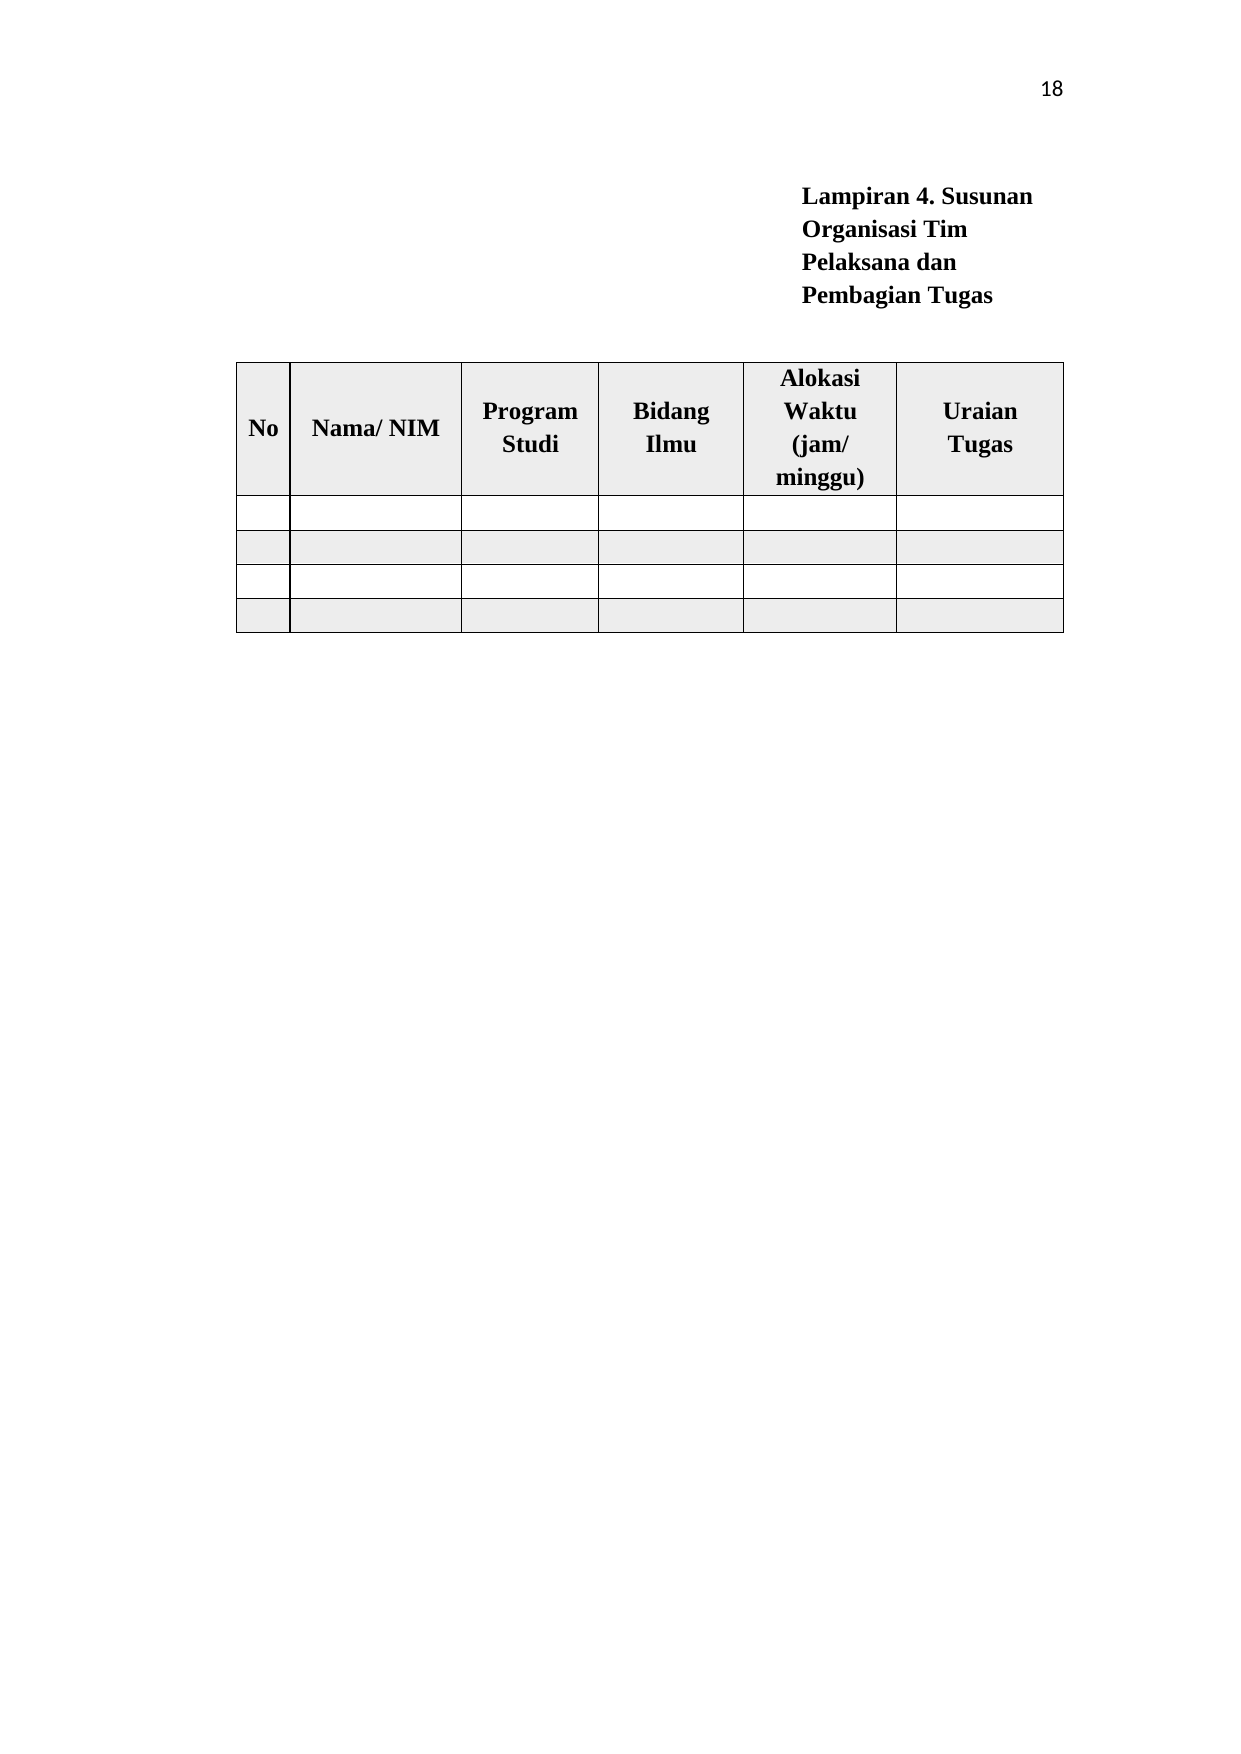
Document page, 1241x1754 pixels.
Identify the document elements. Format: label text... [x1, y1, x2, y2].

table_header Alokasi Waktu (jam/ minggu) [744, 363, 896, 495]
table_cell [744, 599, 896, 632]
table_cell [599, 565, 743, 598]
table_cell [291, 565, 461, 598]
table_header Uraian Tugas [897, 363, 1063, 495]
table_header Nama/ NIM [291, 363, 461, 495]
table_cell [462, 496, 598, 529]
table_cell [599, 531, 743, 563]
table_cell [462, 565, 598, 598]
table_cell [897, 496, 1063, 529]
table_cell [237, 531, 289, 563]
table_cell [462, 531, 598, 563]
table_header No [237, 363, 289, 495]
table_header Bidang Ilmu [599, 363, 743, 495]
table_cell [599, 599, 743, 632]
table_cell [237, 599, 289, 632]
table_cell [897, 599, 1063, 632]
table_cell [291, 599, 461, 632]
table_cell [897, 531, 1063, 563]
table_cell [462, 599, 598, 632]
table_cell [291, 496, 461, 529]
table_cell [744, 565, 896, 598]
table_cell [291, 531, 461, 563]
table_cell [744, 496, 896, 529]
table_cell [237, 565, 289, 598]
table_header Program Studi [462, 363, 598, 495]
table_cell [599, 496, 743, 529]
table_cell [237, 496, 289, 529]
table_cell [744, 531, 896, 563]
table_cell [897, 565, 1063, 598]
subtitle Lampiran 4. Susunan Organisasi Tim Pelaksana dan Pembagian Tugas [802, 181, 1048, 309]
